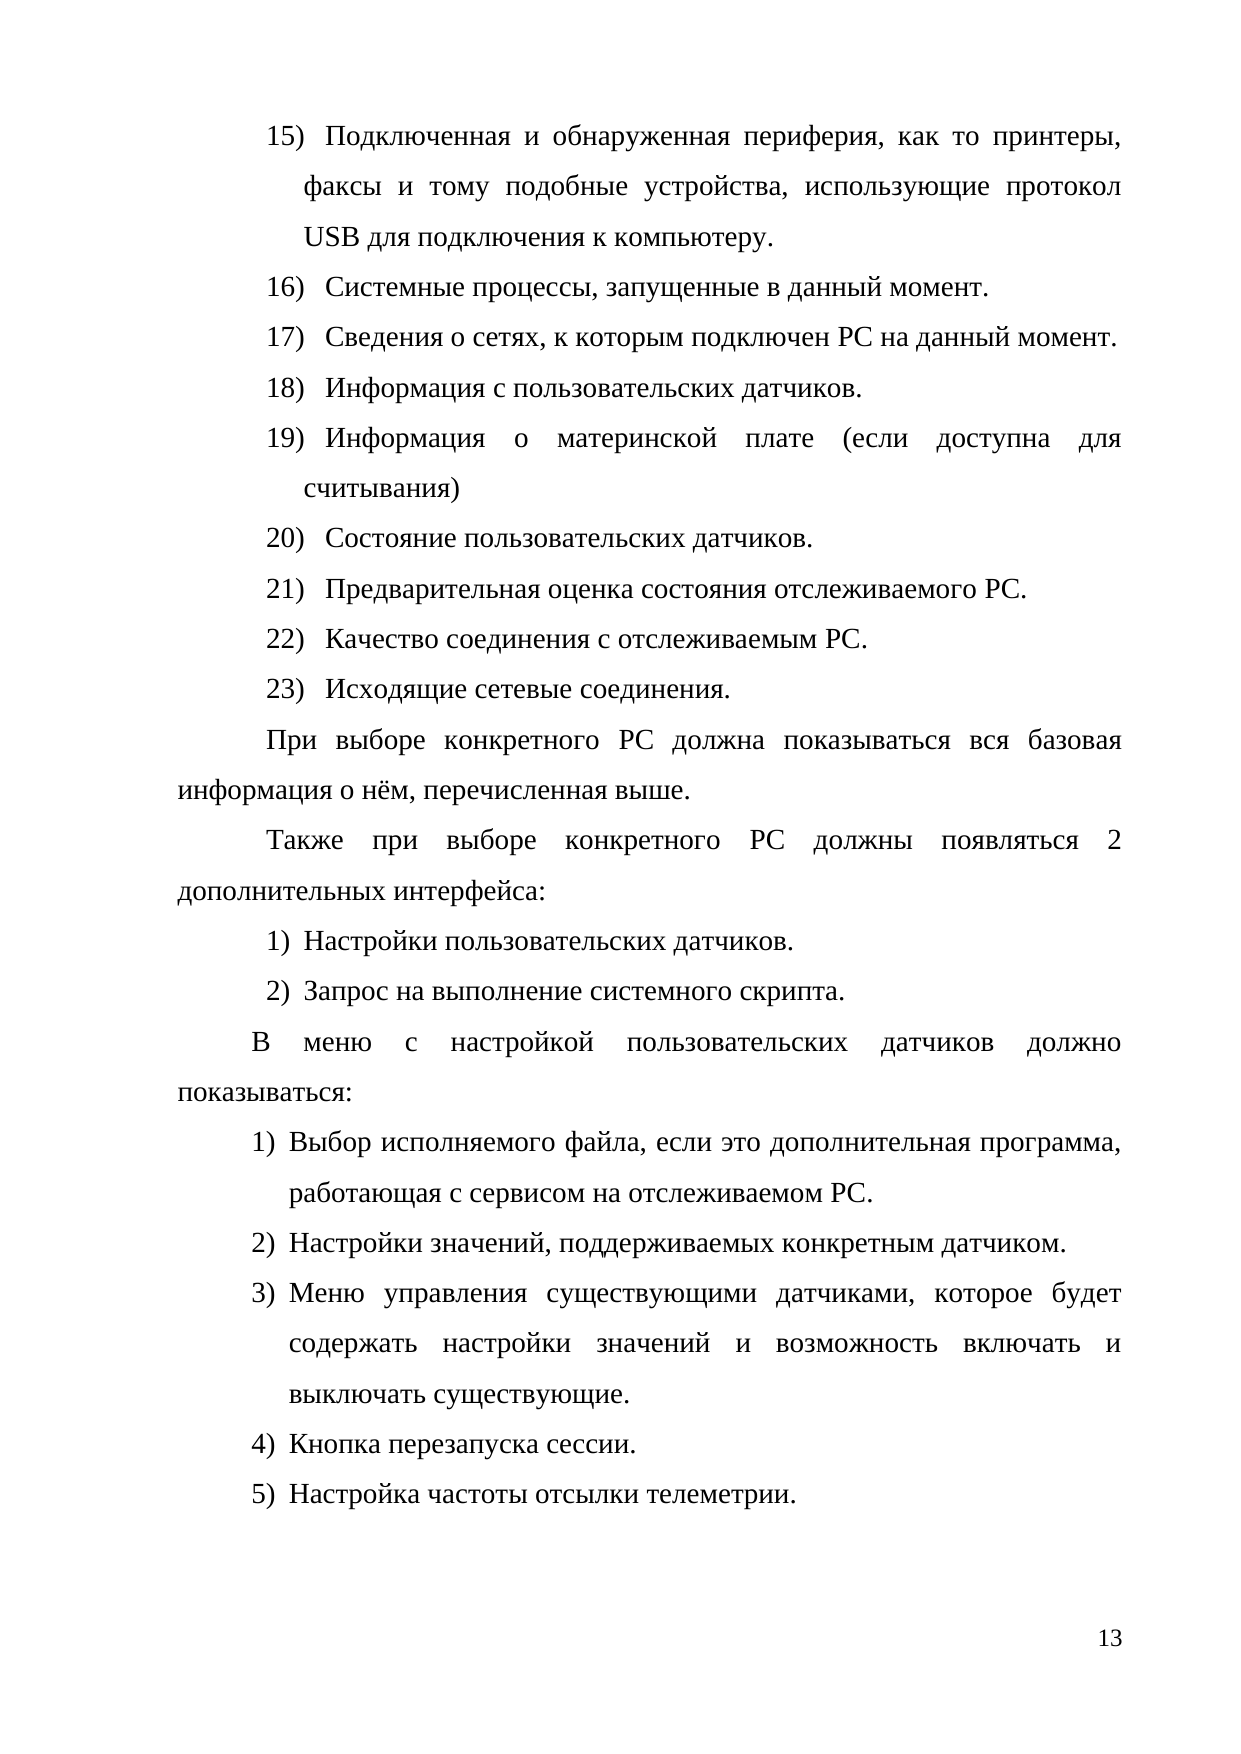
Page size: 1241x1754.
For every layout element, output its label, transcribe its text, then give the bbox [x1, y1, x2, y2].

list Сведения о сетях, к которым подключен PC на данный момент. [266, 319, 1122, 353]
text В меню с настройкой пользовательских датчиков должно показываться: [177, 1024, 1122, 1108]
list Предварительная оценка состояния отслеживаемого PC. [266, 571, 1122, 604]
list Состояние пользовательских датчиков. [266, 521, 1122, 554]
list Информация о материнской плате (если доступна для считывания) [266, 420, 1122, 504]
text Также при выборе конкретного PC должны появляться 2 дополнительных интерфейса: [177, 822, 1122, 906]
list Исходящие сетевые соединения. [266, 672, 1122, 705]
text При выборе конкретного PC должна показываться вся базовая информация о нём, перечисленная выше. [177, 722, 1122, 806]
list Информация с пользовательских датчиков. [266, 370, 1122, 403]
list Выбор исполняемого файла, если это дополнительная программа, работающая с сервисом на отслеживаемом PC. [251, 1124, 1122, 1208]
list Кнопка перезапуска сессии. [251, 1426, 1122, 1460]
list Запрос на выполнение системного скрипта. [266, 973, 1122, 1007]
list Настройки пользовательских датчиков. [266, 923, 1122, 957]
list Настройка частоты отсылки телеметрии. [251, 1477, 1122, 1510]
list Меню управления существующими датчиками, которое будет содержать настройки значений и возможность включать и выключать существующие. [251, 1275, 1122, 1409]
list Системные процессы, запущенные в данный момент. [266, 269, 1122, 303]
list Настройки значений, поддерживаемых конкретным датчиком. [251, 1225, 1122, 1258]
list Подключенная и обнаруженная периферия, как то принтеры, факсы и тому подобные устройства, использующие протокол USB для подключения к компьютеру. [266, 118, 1122, 252]
list Качество соединения с отслеживаемым PC. [266, 621, 1122, 655]
